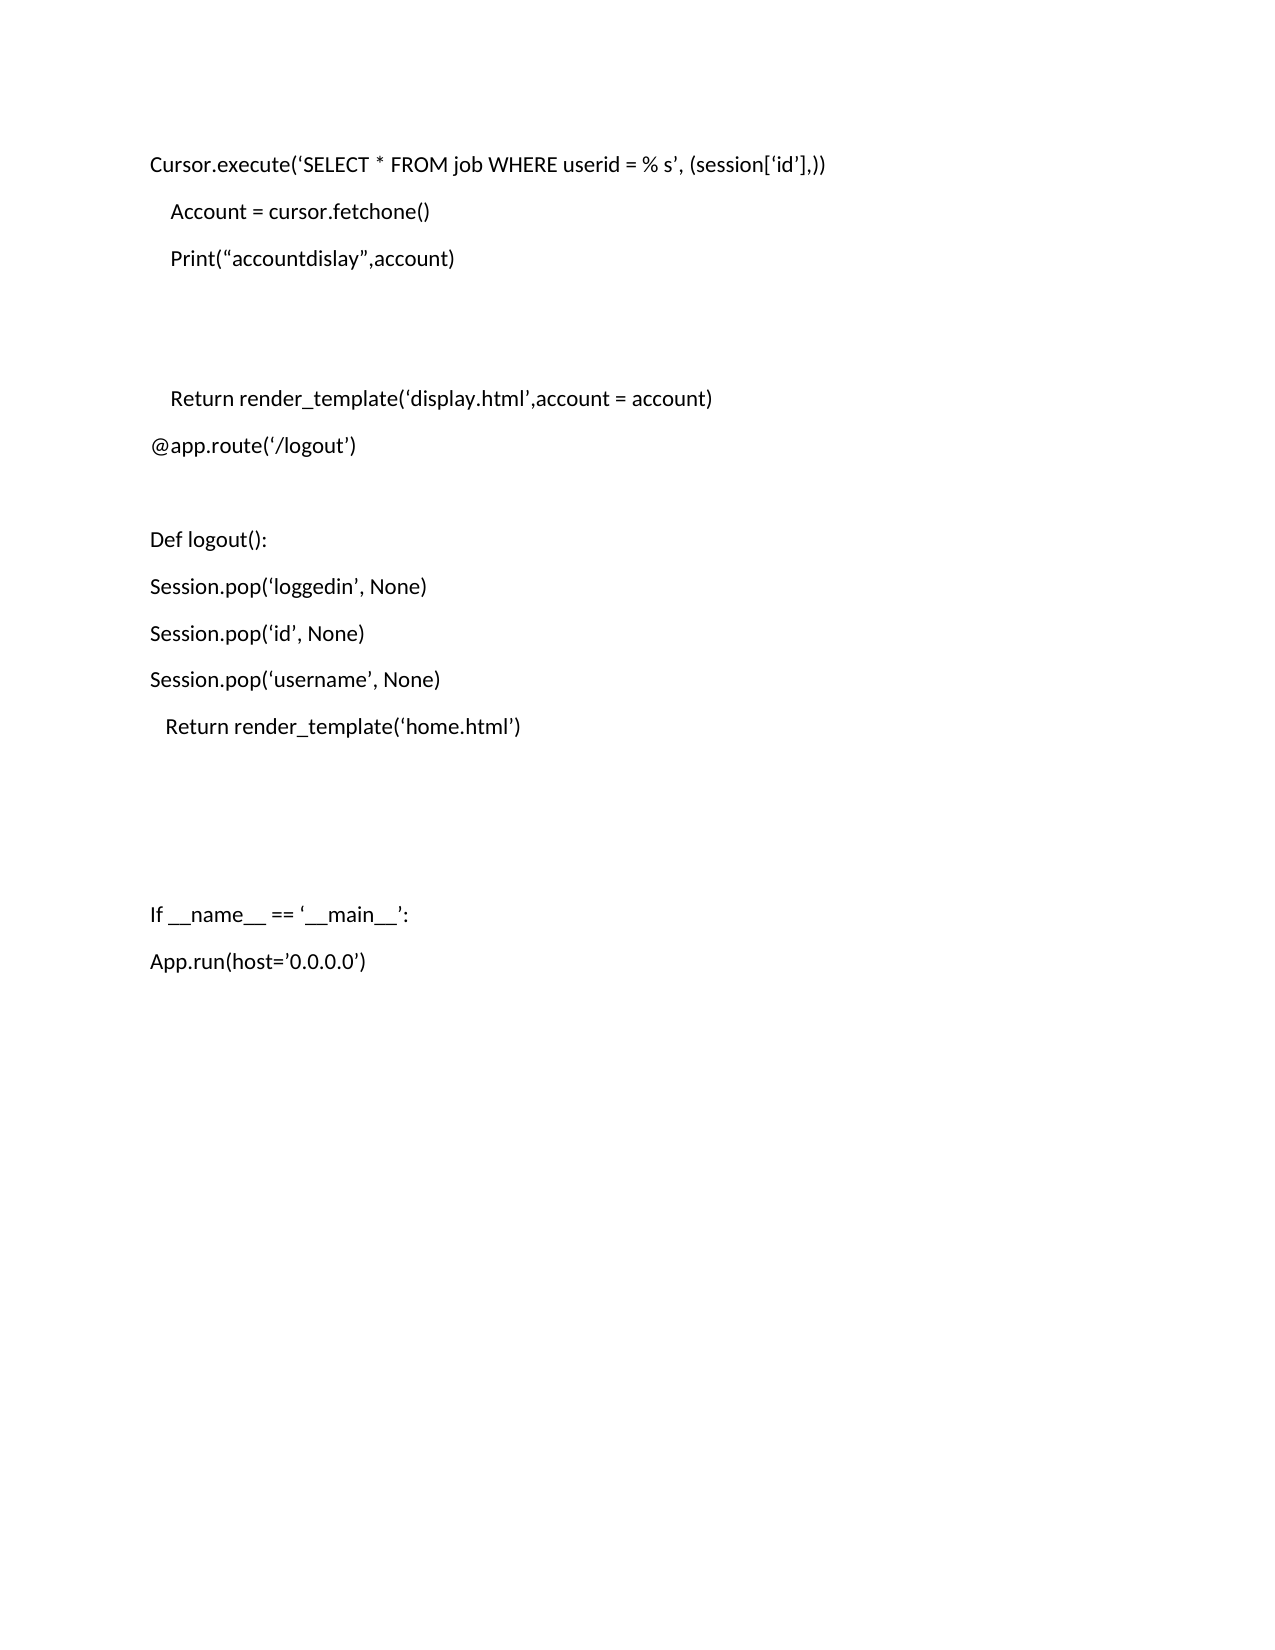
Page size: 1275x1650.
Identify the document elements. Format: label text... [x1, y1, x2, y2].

text Cursor.execute(‘SELECT * FROM job WHERE userid = % s’, (session[‘id’],)) [150, 150, 1125, 178]
text Account = cursor.fetchone() [150, 197, 1125, 225]
text Return render_template(‘display.html’,account = account) [150, 384, 1125, 412]
text @app.route(‘/logout’) [150, 431, 1125, 459]
text Return render_template(‘home.html’) [150, 712, 1125, 741]
text Session.pop(‘id’, None) [150, 619, 1125, 647]
text Session.pop(‘loggedin’, None) [150, 572, 1125, 600]
text Def logout(): [150, 525, 1125, 553]
text Session.pop(‘username’, None) [150, 666, 1125, 694]
text App.run(host=’0.0.0.0’) [150, 947, 1125, 975]
text If __name__ == ‘__main__’: [150, 900, 1125, 928]
text Print(“accountdislay”,account) [150, 244, 1125, 272]
